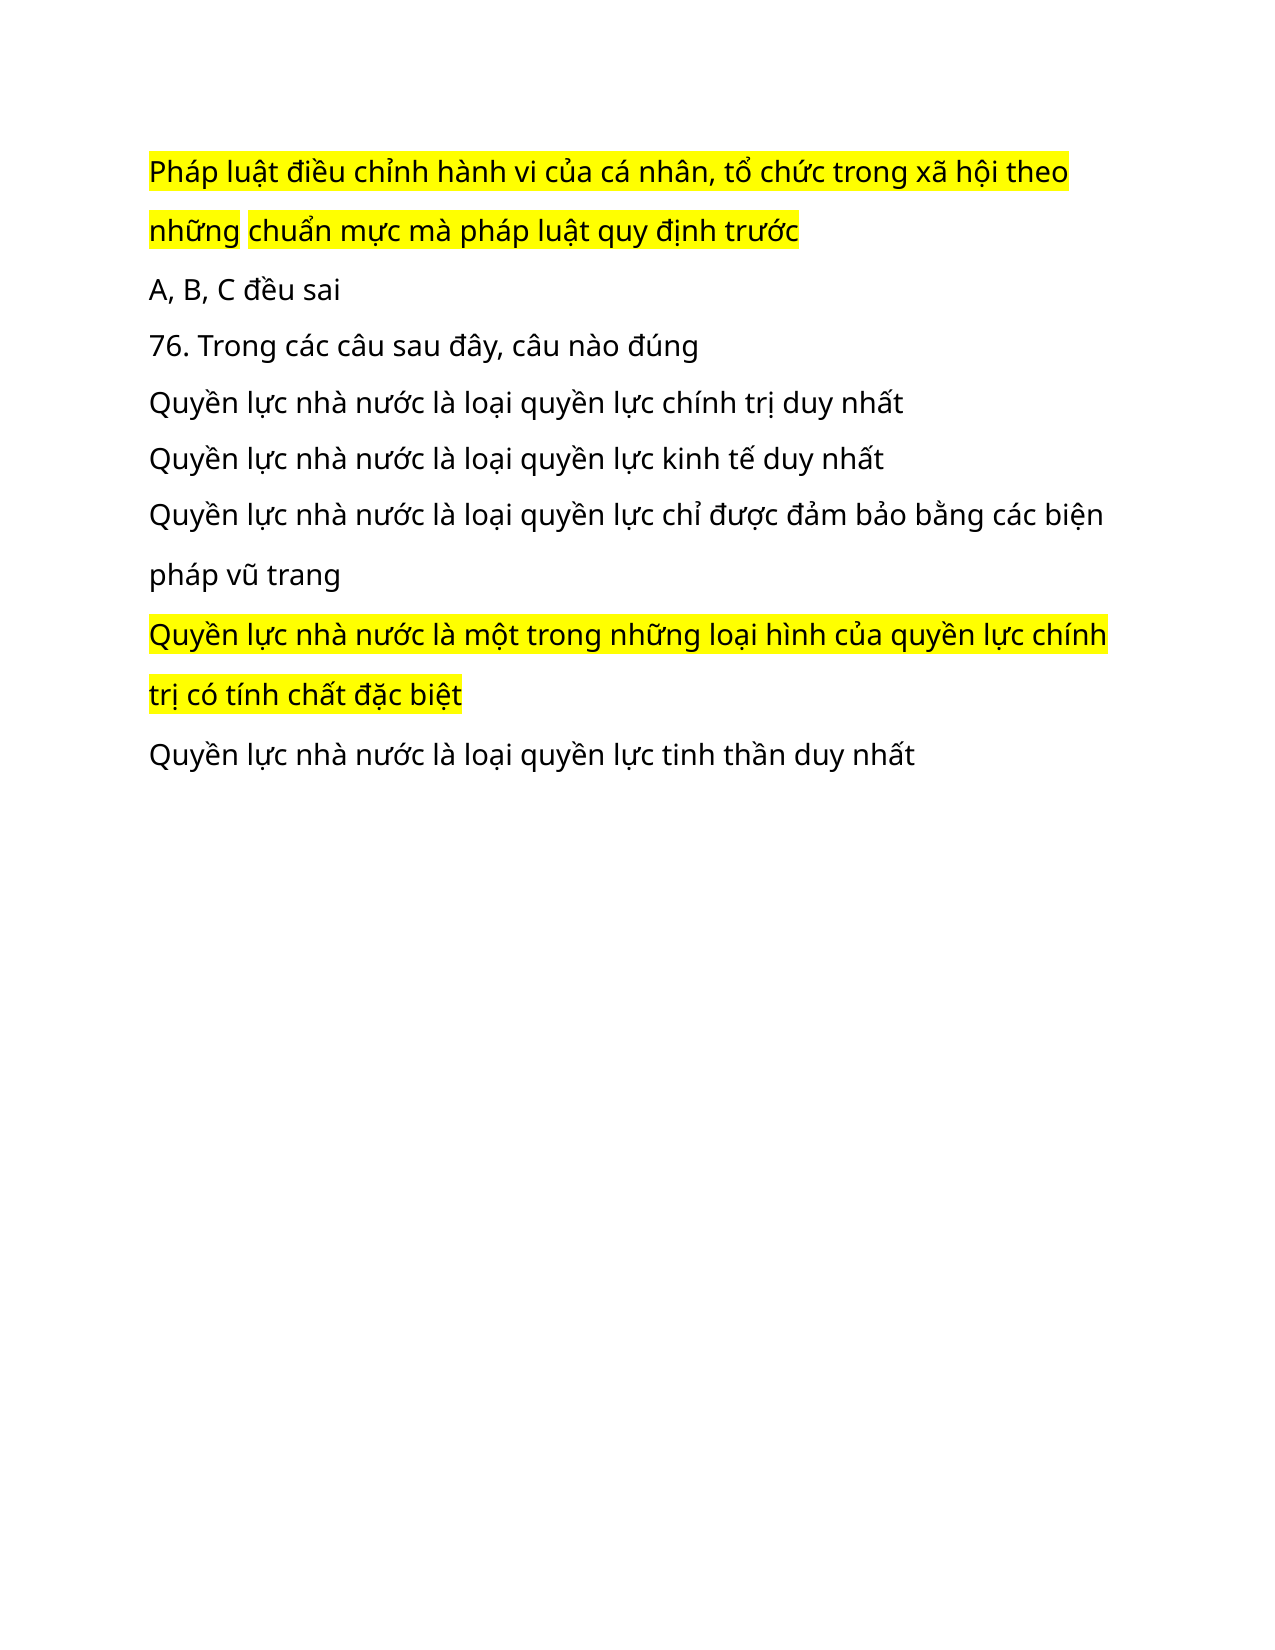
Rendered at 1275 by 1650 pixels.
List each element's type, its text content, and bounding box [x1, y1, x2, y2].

text Quyền lực nhà nước là loại quyền lực chỉ được đảm bảo bằng các biện pháp vũ trang [149, 494, 1124, 594]
text 76. Trong các câu sau đây, câu nào đúng [149, 325, 1124, 365]
text Quyền lực nhà nước là loại quyền lực kinh tế duy nhất [149, 438, 1124, 478]
text Quyền lực nhà nước là loại quyền lực tinh thần duy nhất [149, 734, 1124, 774]
text A, B, C đều sai [149, 269, 1124, 308]
text Quyền lực nhà nước là loại quyền lực chính trị duy nhất [149, 382, 1124, 422]
text Pháp luật điều chỉnh hành vi của cá nhân, tổ chức trong xã hội theo những chuẩn mực mà pháp luật quy định trước [149, 151, 1124, 249]
text Quyền lực nhà nước là một trong những loại hình của quyền lực chính trị có tính chất đặc biệt [149, 614, 1124, 714]
